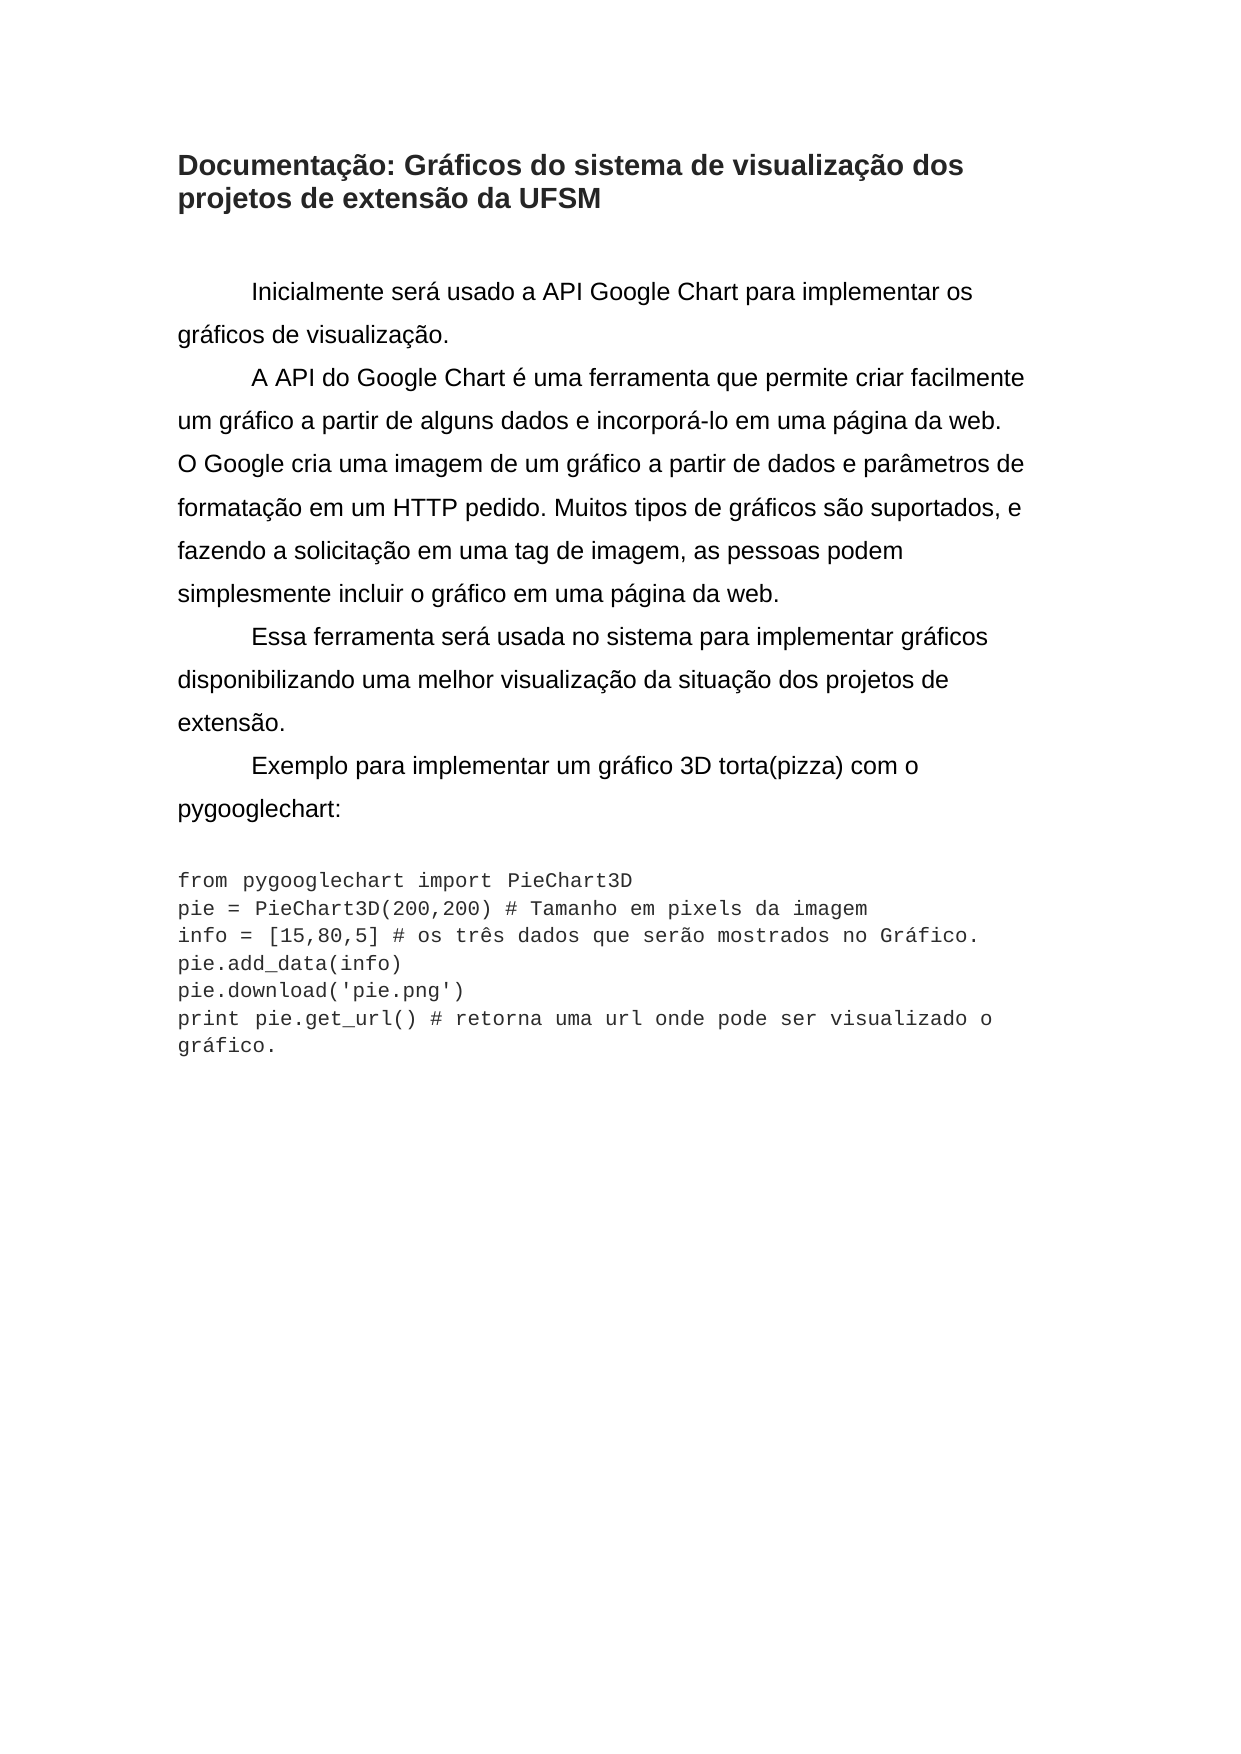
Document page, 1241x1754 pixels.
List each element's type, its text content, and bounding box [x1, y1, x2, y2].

text Documentação: Gráficos do sistema de visualização dos projetos de extensão da UFSM [602, 148, 1063, 215]
text Inicialmente será usado a API Google Chart para implementar os gráficos de visualização. [177, 277, 1063, 349]
text A API do Google Chart é uma ferramenta que permite criar facilmente um gráfico a partir de alguns dados e incorporá-lo em uma página da web. O Google cria uma imagem de um gráfico a partir de dados e parâmetros de formatação em um HTTP pedido. Muitos tipos de gráficos são suportados, e fazendo a solicitação em uma tag de imagem, as pessoas podem simplesmente incluir o gráfico em uma página da web. [177, 363, 1063, 608]
text pie.download('pie.png') [177, 976, 1063, 1004]
text info = [15,80,5] # os três dados que serão mostrados no Gráfico. [177, 921, 1063, 949]
text Exemplo para implementar um gráfico 3D torta(pizza) com o pygooglechart: [177, 751, 1063, 823]
text print pie.get_url() # retorna uma url onde pode ser visualizado o gráfico. [177, 1004, 1063, 1059]
text Essa ferramenta será usada no sistema para implementar gráficos disponibilizando uma melhor visualização da situação dos projetos de extensão. [177, 622, 1063, 737]
text from pygooglechart import PieChart3D [177, 866, 1063, 894]
text pie.add_data(info) [177, 949, 1063, 976]
text pie = PieChart3D(200,200) # Tamanho em pixels da imagem [177, 894, 1063, 921]
